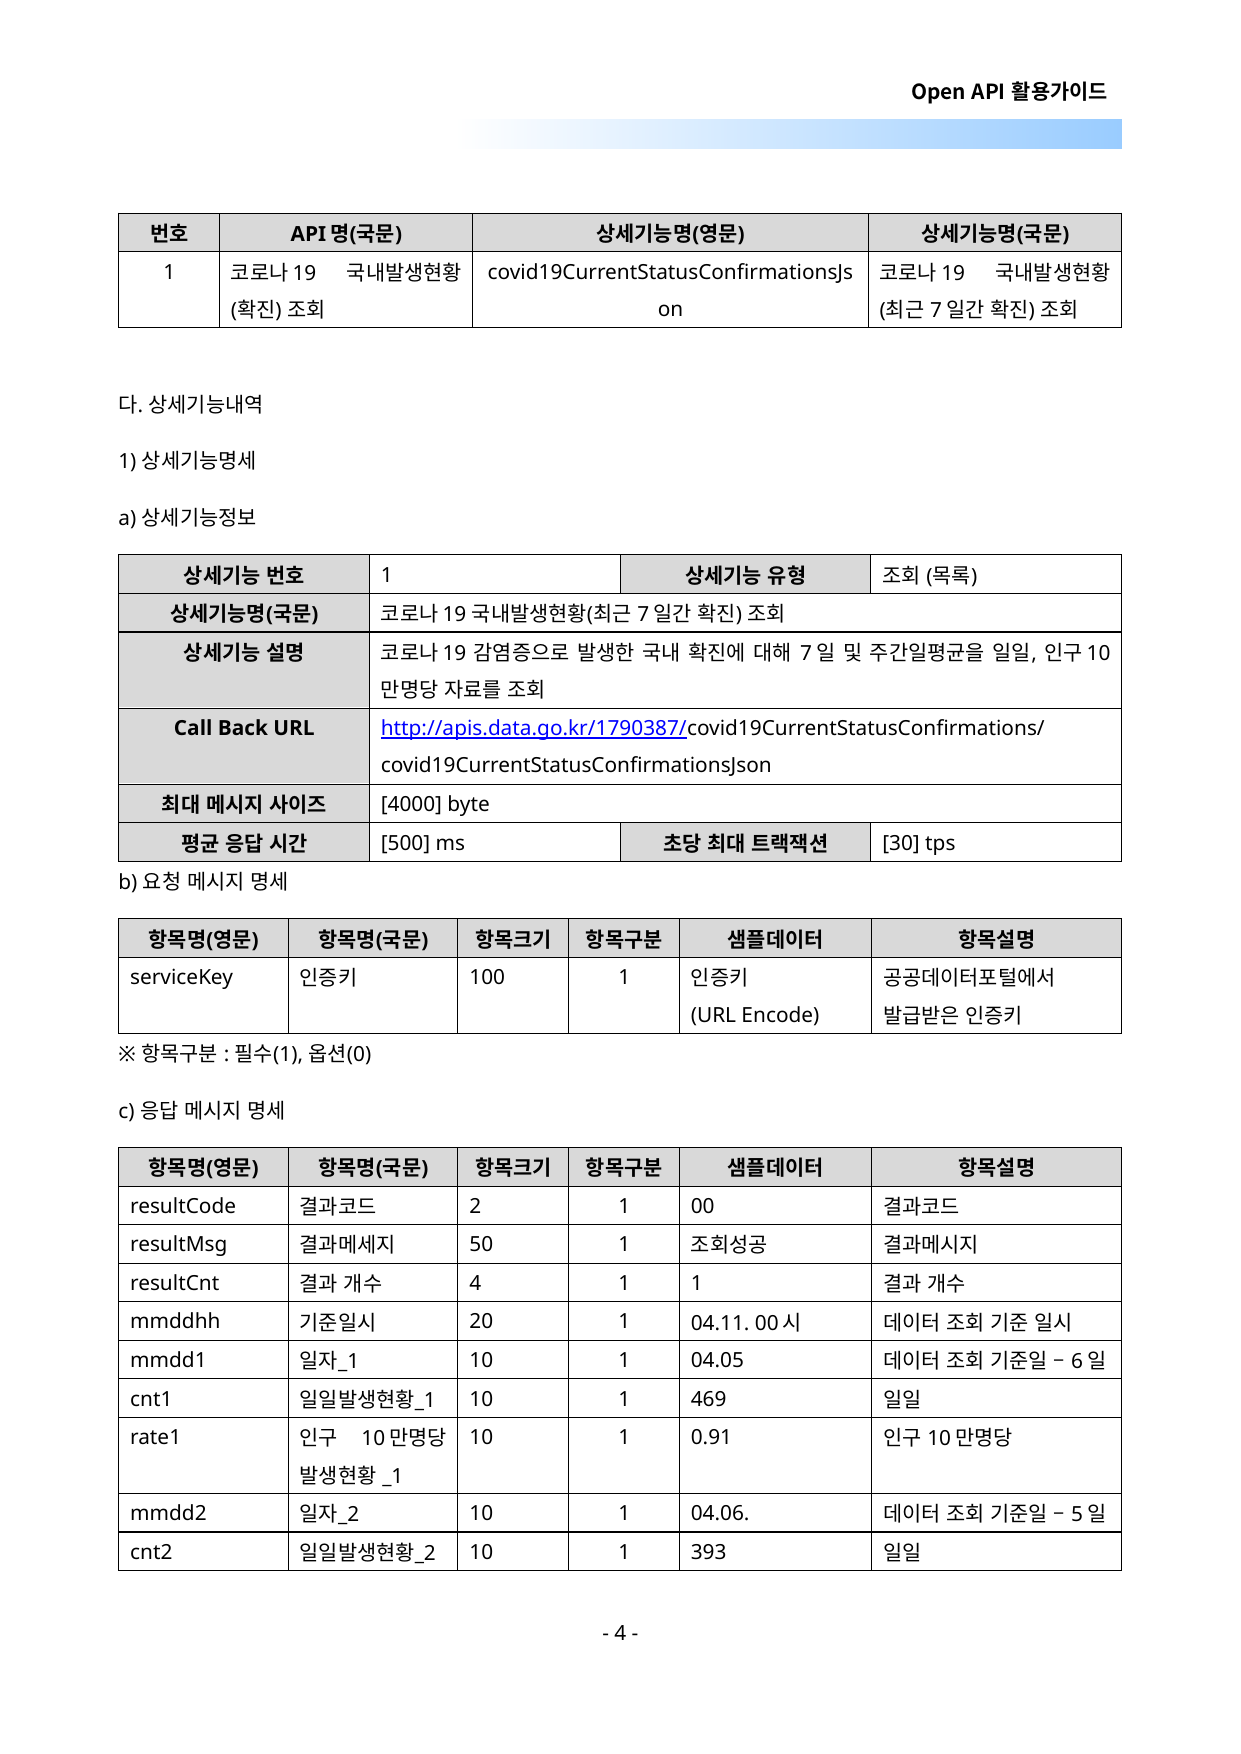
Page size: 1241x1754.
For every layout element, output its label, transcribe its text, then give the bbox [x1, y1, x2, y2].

table_cell 4 [458, 1264, 568, 1301]
table_cell http://apis.data.go.kr/1790387/covid19CurrentStatusConfirmations/ covid19CurrentStatusConfirmationsJson [370, 709, 1121, 783]
table_cell 1 [119, 252, 219, 327]
table_cell 10 [458, 1494, 568, 1531]
table_cell 일자_2 [289, 1494, 457, 1531]
table_cell 10 [458, 1341, 568, 1378]
table_cell 10 [458, 1418, 568, 1493]
text 다. 상세기능내역 [118, 385, 1122, 422]
table_cell Call Back URL [119, 709, 369, 783]
table_cell 10 [458, 1379, 568, 1417]
table_header 상세기능명(국문) [869, 214, 1121, 251]
table_cell 1 [569, 1341, 679, 1378]
table_header 항목설명 [872, 1148, 1121, 1186]
table_header 항목크기 [458, 1148, 568, 1186]
table_header 항목명(국문) [289, 1148, 457, 1186]
table_cell 인구 10만명당 [872, 1418, 1121, 1493]
table_cell 1 [680, 1264, 871, 1301]
table_cell 1 [569, 1533, 679, 1570]
table_header 상세기능 번호 [119, 555, 369, 593]
text ※ 항목구분 : 필수(1), 옵션(0) [118, 1034, 1122, 1071]
table_cell 10 [458, 1533, 568, 1570]
text a) 상세기능정보 [118, 498, 1122, 535]
table_header 조회 (목록) [871, 555, 1121, 593]
table_header API명(국문) [220, 214, 472, 251]
table_cell 코로나19 국내발생현황(확진) 조회 [220, 252, 472, 327]
table_cell 데이터 조회 기준일 – 6일 [872, 1341, 1121, 1378]
table_cell 결과메시지 [872, 1225, 1121, 1263]
table_cell 04.05 [680, 1341, 871, 1378]
text c) 응답 메시지 명세 [118, 1090, 1122, 1128]
table_cell 100 [458, 958, 568, 1033]
table_cell 1 [569, 1302, 679, 1340]
table_cell 1 [569, 1264, 679, 1301]
table_cell 1 [569, 1494, 679, 1531]
table_cell 평균 응답 시간 [119, 823, 369, 861]
table_cell resultMsg [119, 1225, 288, 1263]
table_cell 일일발생현황_2 [289, 1533, 457, 1570]
table_cell 공공데이터포털에서 발급받은 인증키 [872, 958, 1121, 1033]
table_cell 04.11. 00시 [680, 1302, 871, 1340]
table_cell 1 [569, 1187, 679, 1224]
table_cell 코로나19 감염증으로 발생한 국내 확진에 대해 7일 및 주간일평균을 일일, 인구10만명당 자료를 조회 [370, 633, 1121, 707]
table_cell 상세기능 설명 [119, 633, 369, 707]
table_cell serviceKey [119, 958, 288, 1033]
table_cell 일일발생현황_1 [289, 1379, 457, 1417]
table_cell cnt2 [119, 1533, 288, 1570]
table_cell 20 [458, 1302, 568, 1340]
table_cell 2 [458, 1187, 568, 1224]
table_cell resultCnt [119, 1264, 288, 1301]
table_cell 인구 10만명당 발생현황 _1 [289, 1418, 457, 1493]
table_cell 상세기능명(국문) [119, 594, 369, 631]
table_header 항목구분 [569, 919, 679, 957]
table_header 항목구분 [569, 1148, 679, 1186]
table_header 샘플데이터 [680, 919, 871, 957]
table_cell 결과코드 [872, 1187, 1121, 1224]
table_cell cnt1 [119, 1379, 288, 1417]
table_cell 인증키 (URL Encode) [680, 958, 871, 1033]
table_cell mmdd2 [119, 1494, 288, 1531]
table_cell mmddhh [119, 1302, 288, 1340]
table_cell 50 [458, 1225, 568, 1263]
table_header 항목크기 [458, 919, 568, 957]
table_cell 기준일시 [289, 1302, 457, 1340]
table_cell [4000] byte [370, 785, 1121, 822]
table_header 상세기능 유형 [621, 555, 870, 593]
table_cell 1 [569, 1379, 679, 1417]
table_cell 코로나19 국내발생현황(최근 7일간 확진) 조회 [370, 594, 1121, 631]
table_header 번호 [119, 214, 219, 251]
table_cell [30] tps [871, 823, 1121, 861]
table_cell 최대 메시지 사이즈 [119, 785, 369, 822]
table_cell 결과코드 [289, 1187, 457, 1224]
table_cell 결과 개수 [872, 1264, 1121, 1301]
table_cell mmdd1 [119, 1341, 288, 1378]
table_header 항목명(국문) [289, 919, 457, 957]
table_header 항목명(영문) [119, 919, 288, 957]
table_cell 일자_1 [289, 1341, 457, 1378]
table_cell 조회성공 [680, 1225, 871, 1263]
table_cell 469 [680, 1379, 871, 1417]
table_cell 데이터 조회 기준일 – 5일 [872, 1494, 1121, 1531]
table_cell 결과메세지 [289, 1225, 457, 1263]
table_header 항목명(영문) [119, 1148, 288, 1186]
table_cell 1 [569, 958, 679, 1033]
table_cell 인증키 [289, 958, 457, 1033]
table_cell 초당 최대 트랙잭션 [621, 823, 870, 861]
table_cell 1 [569, 1225, 679, 1263]
table_header 샘플데이터 [680, 1148, 871, 1186]
table_cell rate1 [119, 1418, 288, 1493]
table_cell covid19CurrentStatusConfirmationsJson [473, 252, 868, 327]
table_cell 0.91 [680, 1418, 871, 1493]
text 1) 상세기능명세 [118, 441, 1122, 479]
table_cell 결과 개수 [289, 1264, 457, 1301]
table_header 1 [370, 555, 620, 593]
table_cell resultCode [119, 1187, 288, 1224]
text b) 요청 메시지 명세 [118, 862, 1122, 899]
table_cell 데이터 조회 기준 일시 [872, 1302, 1121, 1340]
table_cell 00 [680, 1187, 871, 1224]
table_cell 1 [569, 1418, 679, 1493]
table_cell 393 [680, 1533, 871, 1570]
table_cell [500] ms [370, 823, 620, 861]
table_header 상세기능명(영문) [473, 214, 868, 251]
table_cell 일일 [872, 1533, 1121, 1570]
table_cell 코로나19 국내발생현황(최근 7일간 확진) 조회 [869, 252, 1121, 327]
table_header 항목설명 [872, 919, 1121, 957]
table_cell 04.06. [680, 1494, 871, 1531]
table_cell 일일 [872, 1379, 1121, 1417]
